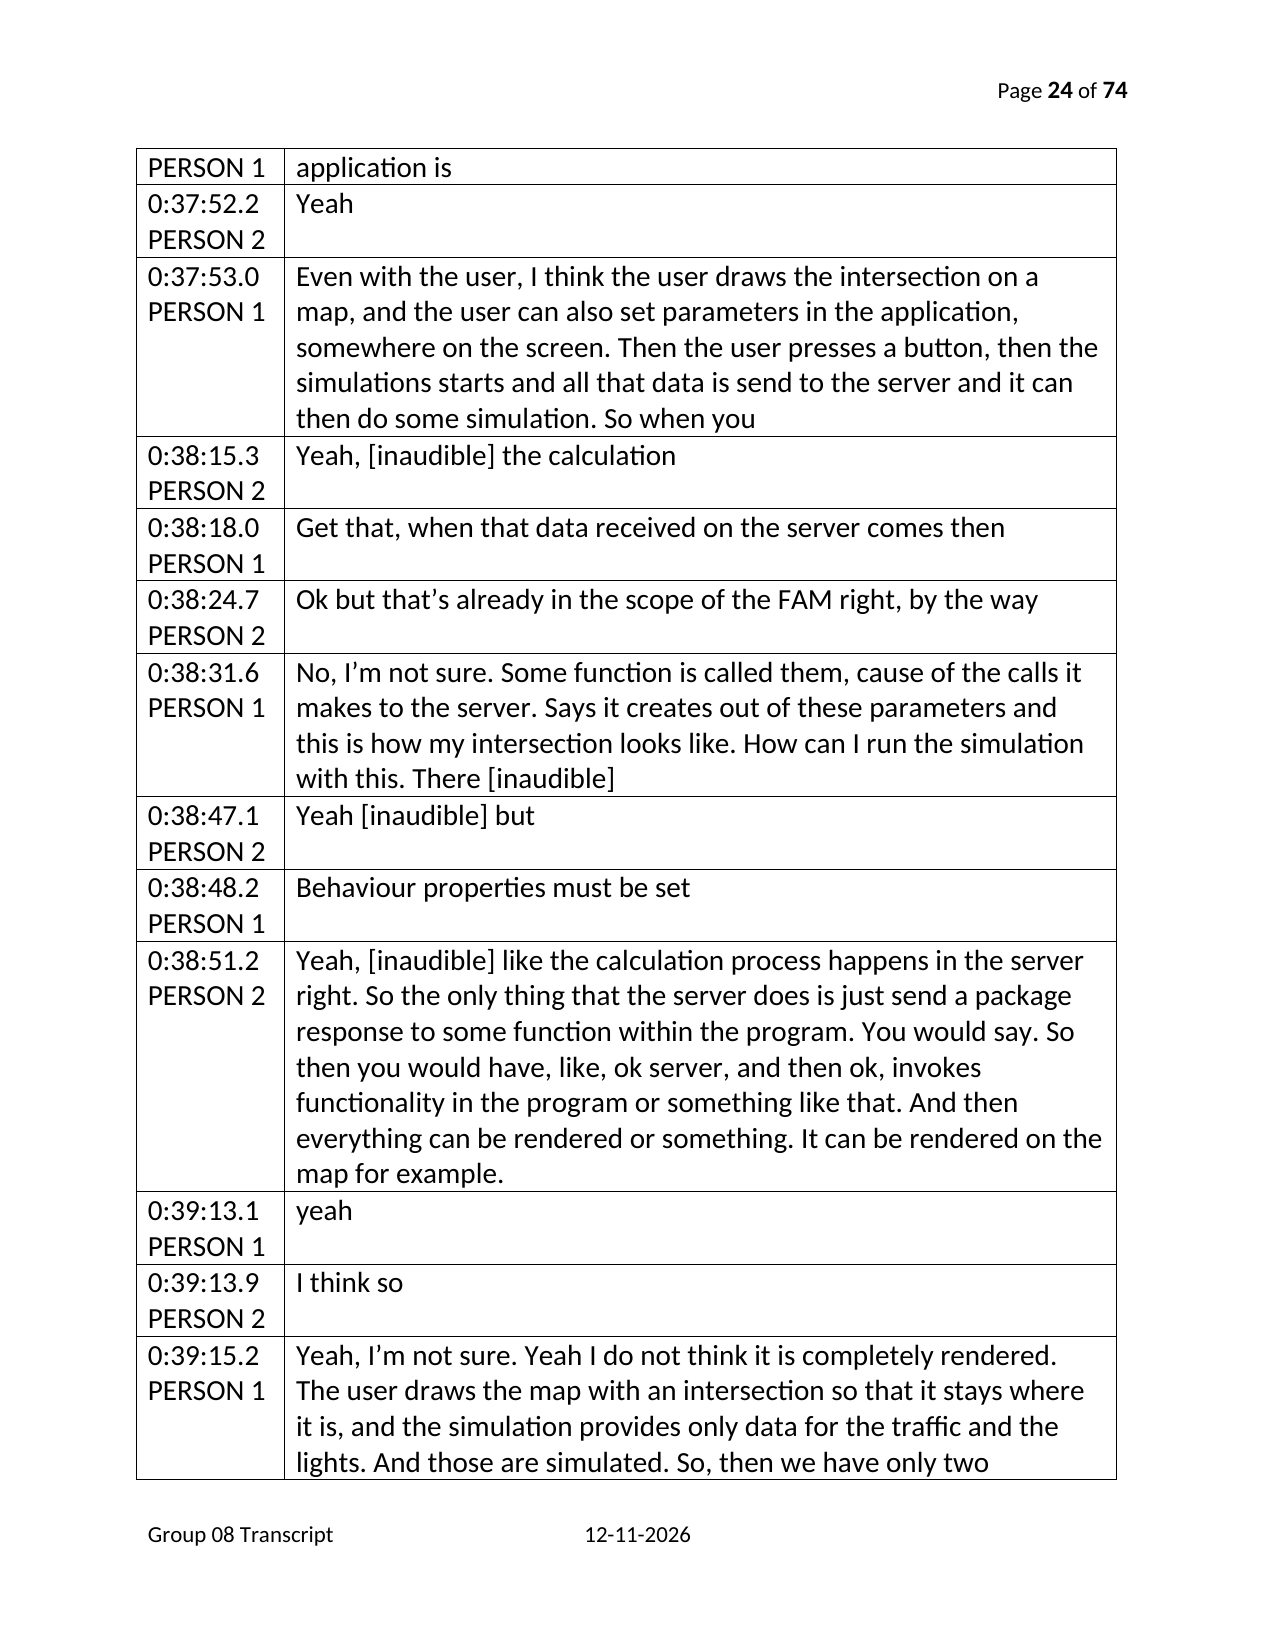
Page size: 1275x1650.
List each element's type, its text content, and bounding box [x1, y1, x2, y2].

table_cell 0:38:31.6 PERSON 1 [137, 654, 284, 796]
table_cell 0:39:13.1 PERSON 1 [137, 1192, 284, 1263]
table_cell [285, 1337, 1116, 1479]
table_cell 0:39:15.2 PERSON 1 [137, 1337, 284, 1479]
table_cell 0:38:51.2 PERSON 2 [137, 942, 284, 1191]
table_cell 0:39:13.9 PERSON 2 [137, 1265, 284, 1336]
table_cell I think so [285, 1265, 1116, 1336]
table_cell Yeah, [inaudible] the calculation [285, 437, 1116, 508]
table_cell 0:37:53.0 PERSON 1 [137, 258, 284, 436]
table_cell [285, 149, 1116, 184]
table_cell 0:38:24.7 PERSON 2 [137, 581, 284, 653]
table_cell yeah [285, 1192, 1116, 1263]
table_cell 0:38:48.2 PERSON 1 [137, 870, 284, 941]
table_cell 0:38:15.3 PERSON 2 [137, 437, 284, 508]
table_cell Get that, when that data received on the server comes then [285, 509, 1116, 580]
table_cell Ok but that’s already in the scope of the FAM right, by the way [285, 581, 1116, 653]
table_cell 0:37:52.2 PERSON 2 [137, 185, 284, 257]
table_cell Yeah [inaudible] but [285, 797, 1116, 868]
table_cell 0:38:18.0 PERSON 1 [137, 509, 284, 580]
table_cell 0:37:46.9 PERSON 1 [137, 149, 284, 184]
table_cell Yeah, [inaudible] like the calculation process happens in the server right. So the only thing that the server does is just send a package response to some function within the program. You would say. So then you would have, like, ok server, and then ok, invokes functionality in the program or something like that. And then everything can be rendered or something. It can be rendered on the map for example. [285, 942, 1116, 1191]
table_cell Even with the user, I think the user draws the intersection on a map, and the user can also set parameters in the application, somewhere on the screen. Then the user presses a button, then the simulations starts and all that data is send to the server and it can then do some simulation. So when you [285, 258, 1116, 436]
table_cell No, I’m not sure. Some function is called them, cause of the calls it makes to the server. Says it creates out of these parameters and this is how my intersection looks like. How can I run the simulation with this. There [inaudible] [285, 654, 1116, 796]
table_cell Behaviour properties must be set [285, 870, 1116, 941]
table_cell 0:38:47.1 PERSON 2 [137, 797, 284, 868]
table_cell Yeah [285, 185, 1116, 257]
